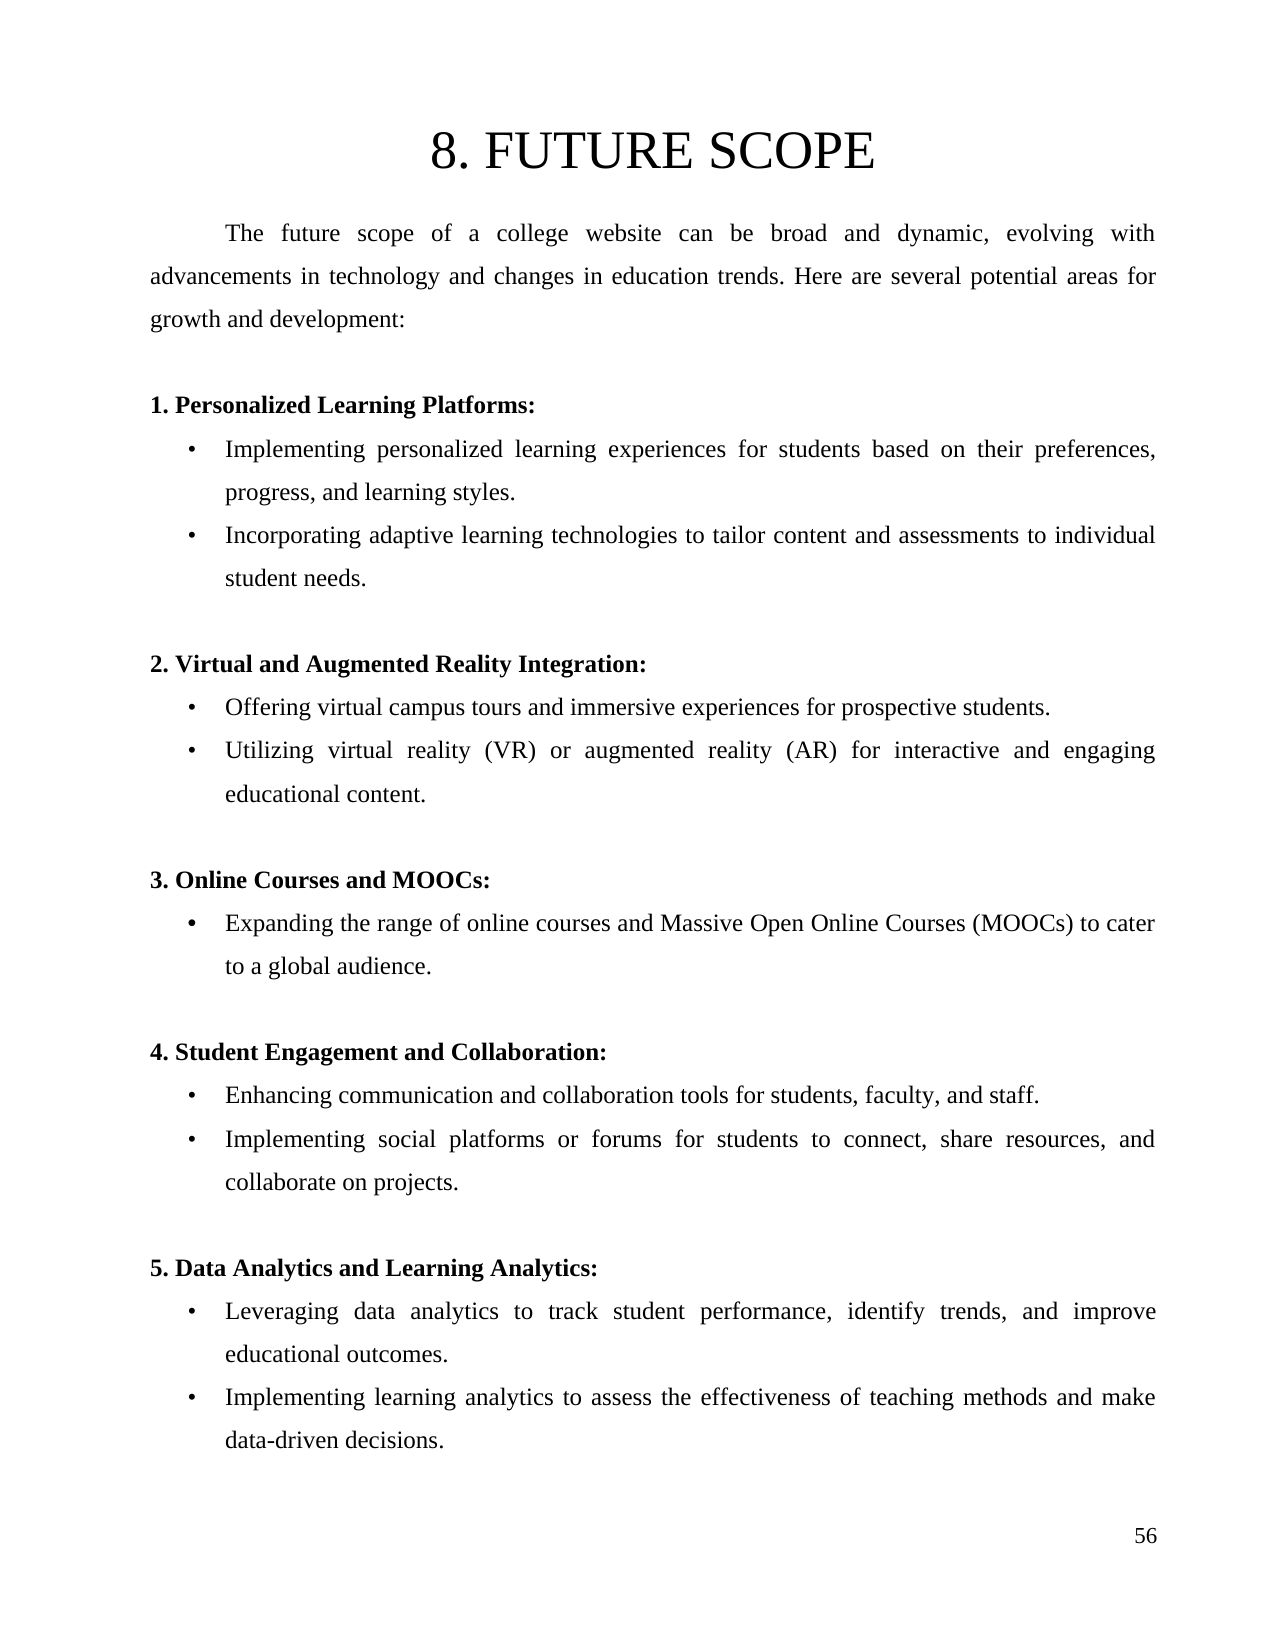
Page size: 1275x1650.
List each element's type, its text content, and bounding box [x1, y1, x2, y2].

list Expanding the range of online courses and Massive Open Online Courses (MOOCs) to cater to a global audience. [187, 908, 1157, 980]
list Leveraging data analytics to track student performance, identify trends, and improve educational outcomes. [187, 1296, 1157, 1368]
text The future scope of a college website can be broad and dynamic, evolving with advancements in technology and changes in education trends. Here are several potential areas for growth and development: [150, 218, 1157, 333]
list Implementing personalized learning experiences for students based on their preferences, progress, and learning styles. [187, 434, 1157, 506]
text 4. Student Engagement and Collaboration: [150, 1037, 1157, 1066]
list Implementing social platforms or forums for students to connect, share resources, and collaborate on projects. [187, 1124, 1157, 1196]
list Offering virtual campus tours and immersive experiences for prospective students. [187, 692, 1157, 721]
list Utilizing virtual reality (VR) or augmented reality (AR) for interactive and engaging educational content. [187, 736, 1157, 807]
list Implementing learning analytics to assess the effectiveness of teaching methods and make data-driven decisions. [187, 1382, 1157, 1454]
text 2. Virtual and Augmented Reality Integration: [150, 649, 1157, 678]
text 1. Personalized Learning Platforms: [150, 391, 1157, 419]
list Enhancing communication and collaboration tools for students, faculty, and staff. [187, 1081, 1157, 1109]
list Incorporating adaptive learning technologies to tailor content and assessments to individual student needs. [187, 520, 1157, 592]
subtitle 8. FUTURE SCOPE [150, 118, 1157, 180]
text 3. Online Courses and MOOCs: [150, 865, 1157, 894]
text 5. Data Analytics and Learning Analytics: [150, 1253, 1157, 1282]
